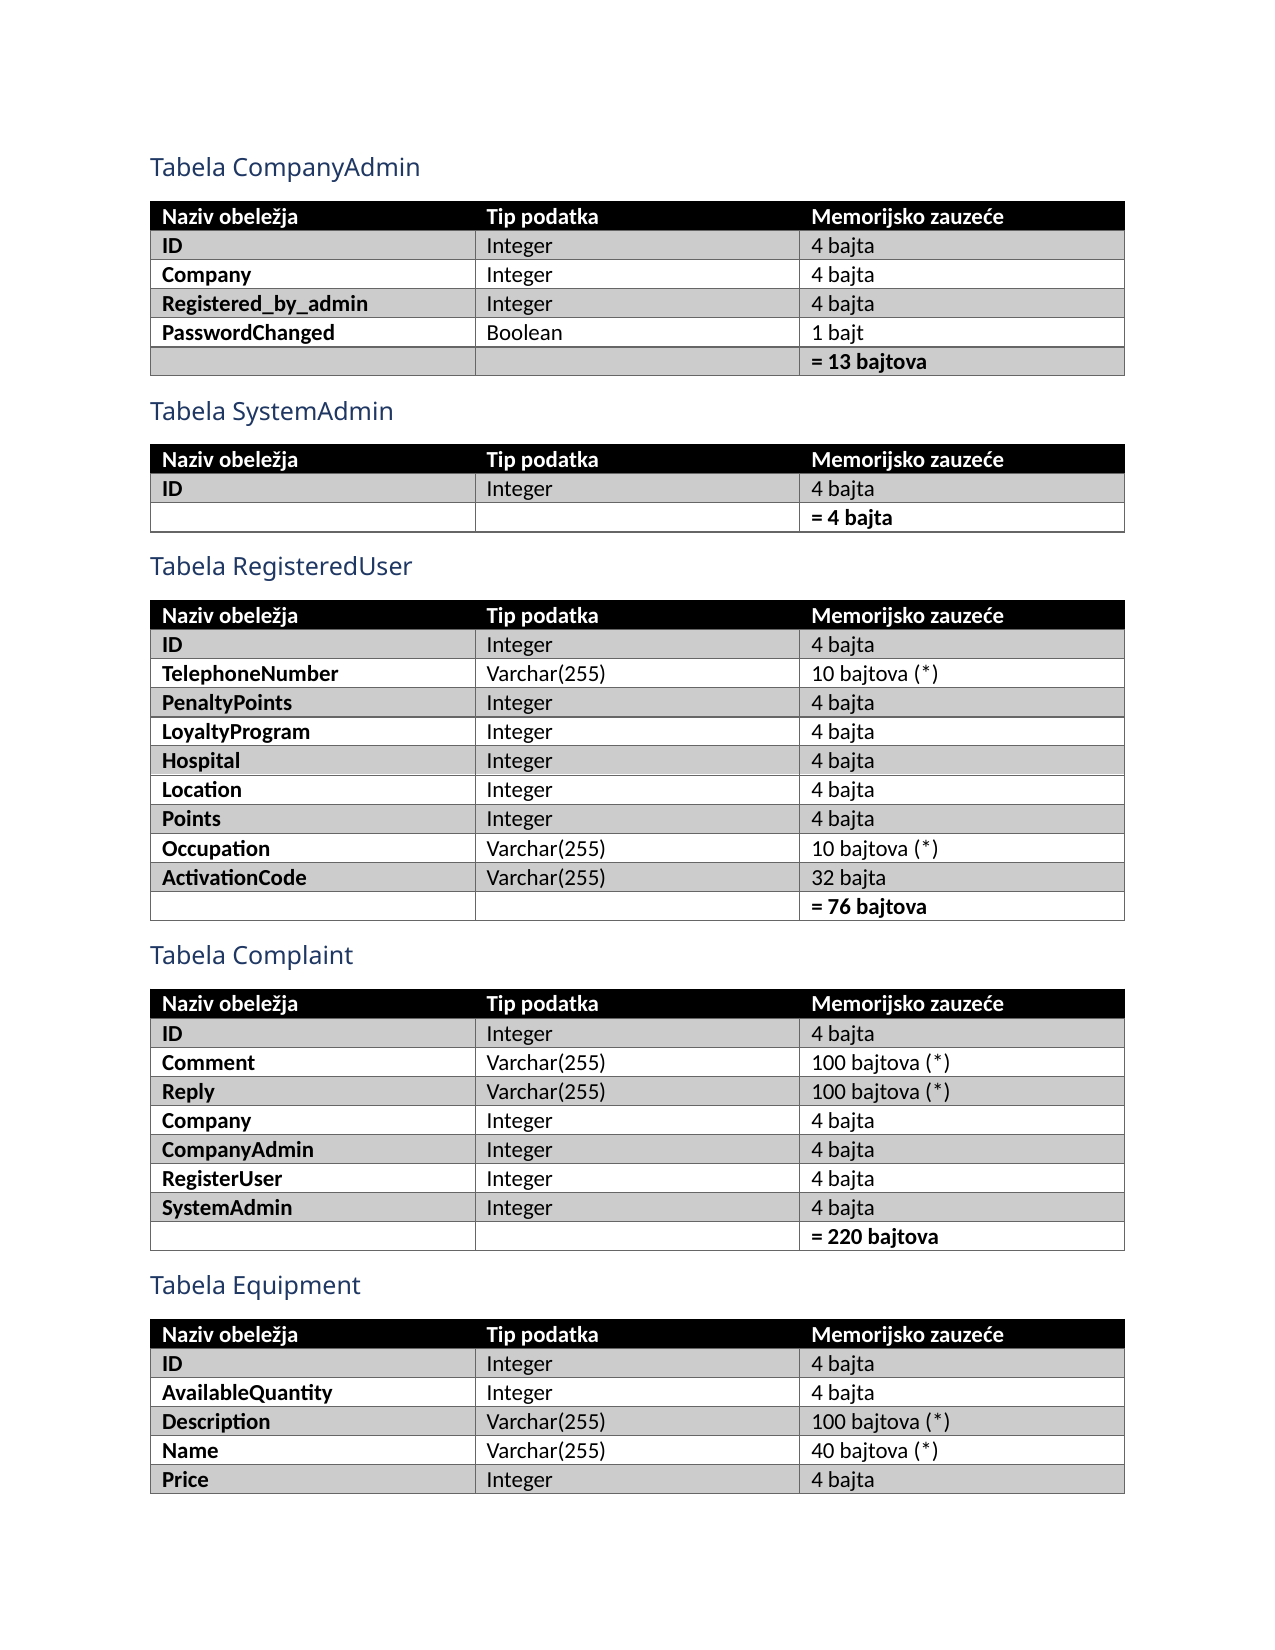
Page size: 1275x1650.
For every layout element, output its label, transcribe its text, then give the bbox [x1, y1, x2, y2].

table_cell [151, 503, 475, 531]
subtitle Tabela Complaint [150, 937, 1125, 972]
table_cell ID [151, 1019, 475, 1047]
table_cell ID [151, 1349, 475, 1377]
table_cell [151, 892, 475, 920]
table_cell = 76 bajtova [800, 892, 1124, 920]
table_cell Integer [476, 776, 799, 803]
table_cell Integer [476, 805, 799, 833]
table_header Memorijsko zauzeće [800, 202, 1124, 230]
table_cell Integer [476, 1164, 799, 1192]
table_cell ID [151, 474, 475, 502]
table_cell [476, 503, 799, 531]
table_cell [476, 1222, 799, 1250]
table_cell 4 bajta [800, 805, 1124, 833]
table_cell Integer [476, 718, 799, 745]
table_cell Integer [476, 1349, 799, 1377]
table_cell 40 bajtova (*) [800, 1436, 1124, 1464]
table_cell 4 bajta [800, 1193, 1124, 1221]
table_cell 4 bajta [800, 474, 1124, 502]
table_cell Integer [476, 1465, 799, 1493]
table_cell PenaltyPoints [151, 688, 475, 716]
table_header Naziv obeležja [151, 1320, 475, 1348]
table_cell 4 bajta [800, 746, 1124, 774]
table_cell [151, 348, 475, 375]
table_cell 4 bajta [800, 688, 1124, 716]
table_cell [476, 348, 799, 375]
table_cell ActivationCode [151, 863, 475, 891]
table_cell Varchar(255) [476, 863, 799, 891]
table_cell Integer [476, 1019, 799, 1047]
table_cell AvailableQuantity [151, 1378, 475, 1406]
table_header Tip podatka [476, 445, 799, 473]
table_cell Name [151, 1436, 475, 1464]
table_cell LoyaltyProgram [151, 718, 475, 745]
table_cell 4 bajta [800, 1135, 1124, 1163]
table_cell RegisterUser [151, 1164, 475, 1192]
table_cell Boolean [476, 318, 799, 346]
table_cell Integer [476, 746, 799, 774]
table_cell Integer [476, 289, 799, 317]
table_cell ID [151, 231, 475, 259]
table_cell = 13 bajtova [800, 348, 1124, 375]
table_header Memorijsko zauzeće [800, 601, 1124, 629]
subtitle Tabela SystemAdmin [150, 393, 1125, 427]
table_header Tip podatka [476, 601, 799, 629]
table_header Naziv obeležja [151, 601, 475, 629]
table_cell Integer [476, 260, 799, 288]
table_cell 4 bajta [800, 289, 1124, 317]
table_cell 4 bajta [800, 1349, 1124, 1377]
table_cell Integer [476, 688, 799, 716]
table_header Naziv obeležja [151, 445, 475, 473]
table_cell 100 bajtova (*) [800, 1407, 1124, 1435]
table_cell Company [151, 260, 475, 288]
table_cell Varchar(255) [476, 834, 799, 862]
subtitle Tabela RegisteredUser [150, 549, 1125, 583]
table_cell Varchar(255) [476, 1048, 799, 1076]
table_cell 4 bajta [800, 1106, 1124, 1134]
table_cell 4 bajta [800, 1465, 1124, 1493]
table_cell Varchar(255) [476, 1407, 799, 1435]
table_cell PasswordChanged [151, 318, 475, 346]
table_cell 32 bajta [800, 863, 1124, 891]
table_cell 4 bajta [800, 231, 1124, 259]
table_cell Comment [151, 1048, 475, 1076]
table_cell Varchar(255) [476, 1077, 799, 1105]
table_cell = 220 bajtova [800, 1222, 1124, 1250]
table_cell Integer [476, 630, 799, 658]
table_cell 4 bajta [800, 776, 1124, 803]
table_cell 10 bajtova (*) [800, 834, 1124, 862]
table_cell Integer [476, 1378, 799, 1406]
table_cell Varchar(255) [476, 1436, 799, 1464]
table_cell TelephoneNumber [151, 659, 475, 687]
table_cell [151, 1222, 475, 1250]
table_header Tip podatka [476, 1320, 799, 1348]
table_cell Registered_by_admin [151, 289, 475, 317]
table_header Tip podatka [476, 202, 799, 230]
table_cell 4 bajta [800, 630, 1124, 658]
table_header Naziv obeležja [151, 990, 475, 1018]
table_header Memorijsko zauzeće [800, 990, 1124, 1018]
table_cell Integer [476, 1193, 799, 1221]
table_cell Reply [151, 1077, 475, 1105]
table_cell Points [151, 805, 475, 833]
subtitle Tabela Equipment [150, 1268, 1125, 1302]
table_header Memorijsko zauzeće [800, 1320, 1124, 1348]
table_cell 4 bajta [800, 1164, 1124, 1192]
table_cell [476, 892, 799, 920]
table_cell Integer [476, 231, 799, 259]
table_cell Integer [476, 1106, 799, 1134]
table_cell 1 bajt [800, 318, 1124, 346]
table_cell 10 bajtova (*) [800, 659, 1124, 687]
table_cell Occupation [151, 834, 475, 862]
table_cell Integer [476, 474, 799, 502]
subtitle Tabela CompanyAdmin [150, 150, 1125, 184]
table_cell Company [151, 1106, 475, 1134]
table_cell Location [151, 776, 475, 803]
table_cell CompanyAdmin [151, 1135, 475, 1163]
table_header Tip podatka [476, 990, 799, 1018]
table_cell 100 bajtova (*) [800, 1077, 1124, 1105]
table_cell Description [151, 1407, 475, 1435]
table_cell 4 bajta [800, 718, 1124, 745]
table_cell 4 bajta [800, 260, 1124, 288]
table_cell ID [151, 630, 475, 658]
table_header Naziv obeležja [151, 202, 475, 230]
table_cell 4 bajta [800, 1019, 1124, 1047]
table_cell 100 bajtova (*) [800, 1048, 1124, 1076]
table_cell Price [151, 1465, 475, 1493]
table_cell 4 bajta [800, 1378, 1124, 1406]
table_cell Integer [476, 1135, 799, 1163]
table_cell Hospital [151, 746, 475, 774]
table_header Memorijsko zauzeće [800, 445, 1124, 473]
table_cell SystemAdmin [151, 1193, 475, 1221]
table_cell = 4 bajta [800, 503, 1124, 531]
table_cell Varchar(255) [476, 659, 799, 687]
